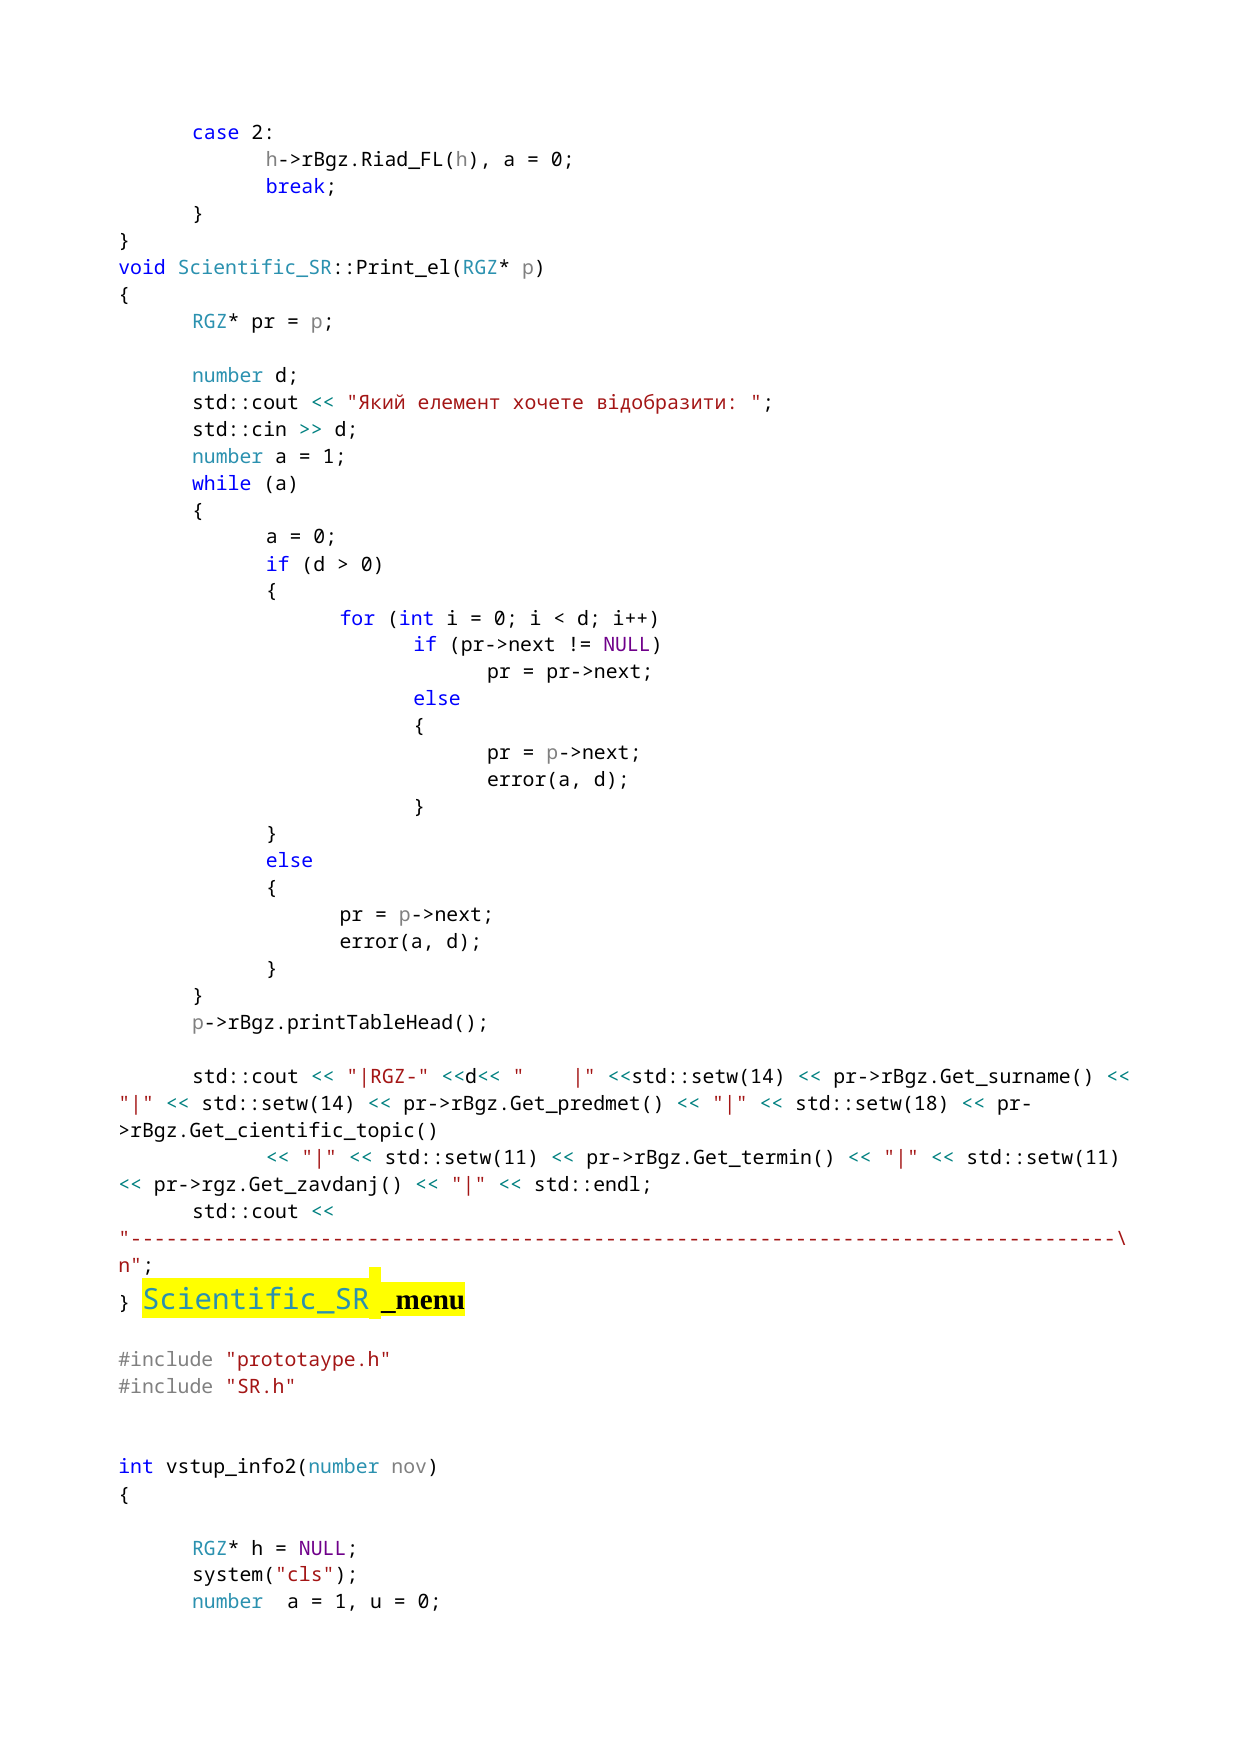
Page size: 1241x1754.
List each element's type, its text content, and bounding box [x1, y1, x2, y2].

text } [118, 954, 1152, 981]
text std::cin >> d; [118, 415, 1152, 442]
text pr = pr->next; [118, 658, 1152, 685]
text std::cout << "Який елемент хочете вiдобразити: "; [118, 388, 1152, 415]
text h->rBgz.Riad_FL(h), a = 0; [118, 145, 1152, 172]
text { [118, 496, 1152, 523]
text #include "SR.h" [118, 1372, 1152, 1399]
text break; [118, 172, 1152, 199]
text if (pr->next != NULL) [118, 631, 1152, 658]
text void Scientific_SR::Print_el(RGZ* p) [118, 253, 1152, 280]
text system("cls"); [118, 1561, 1152, 1588]
text pr = p->next; [118, 901, 1152, 927]
text #include "prototaype.h" [118, 1345, 1152, 1372]
text number a = 1; [118, 442, 1152, 469]
text RGZ* pr = p; [118, 307, 1152, 334]
text number a = 1, u = 0; [118, 1588, 1152, 1615]
text p->rBgz.printTableHead(); [118, 1008, 1152, 1035]
text std::cout << "-----------------------------------------------------------------------------------\n"; [118, 1197, 1152, 1278]
text while (a) [118, 469, 1152, 496]
text } [118, 793, 1152, 819]
text } [118, 981, 1152, 1008]
text else [118, 847, 1152, 873]
text if (d > 0) [118, 550, 1152, 577]
text } Scientific_SR _menu [381, 1278, 1152, 1318]
text std::cout << "|RGZ-" <<d<< " |" <<std::setw(14) << pr->rBgz.Get_surname() << "|" << std::setw(14) << pr->rBgz.Get_predmet() << "|" << std::setw(18) << pr->rBgz.Get_cientific_topic() [118, 1062, 1152, 1143]
text } [118, 199, 1152, 226]
text } [118, 226, 1152, 253]
text a = 0; [118, 523, 1152, 550]
text else [118, 685, 1152, 712]
text for (int i = 0; i < d; i++) [118, 604, 1152, 631]
text << "|" << std::setw(11) << pr->rBgz.Get_termin() << "|" << std::setw(11) << pr->rgz.Get_zavdanj() << "|" << std::endl; [118, 1143, 1152, 1197]
text int vstup_info2(number nov) [118, 1453, 1152, 1480]
text { [118, 1480, 1152, 1507]
text error(a, d); [118, 766, 1152, 793]
text { [118, 577, 1152, 604]
text pr = p->next; [118, 739, 1152, 766]
text { [118, 280, 1152, 307]
text { [118, 712, 1152, 739]
text } [118, 819, 1152, 847]
text case 2: [118, 118, 1152, 145]
text RGZ* h = NULL; [118, 1534, 1152, 1561]
text { [118, 873, 1152, 901]
text error(a, d); [118, 927, 1152, 954]
text number d; [118, 361, 1152, 388]
